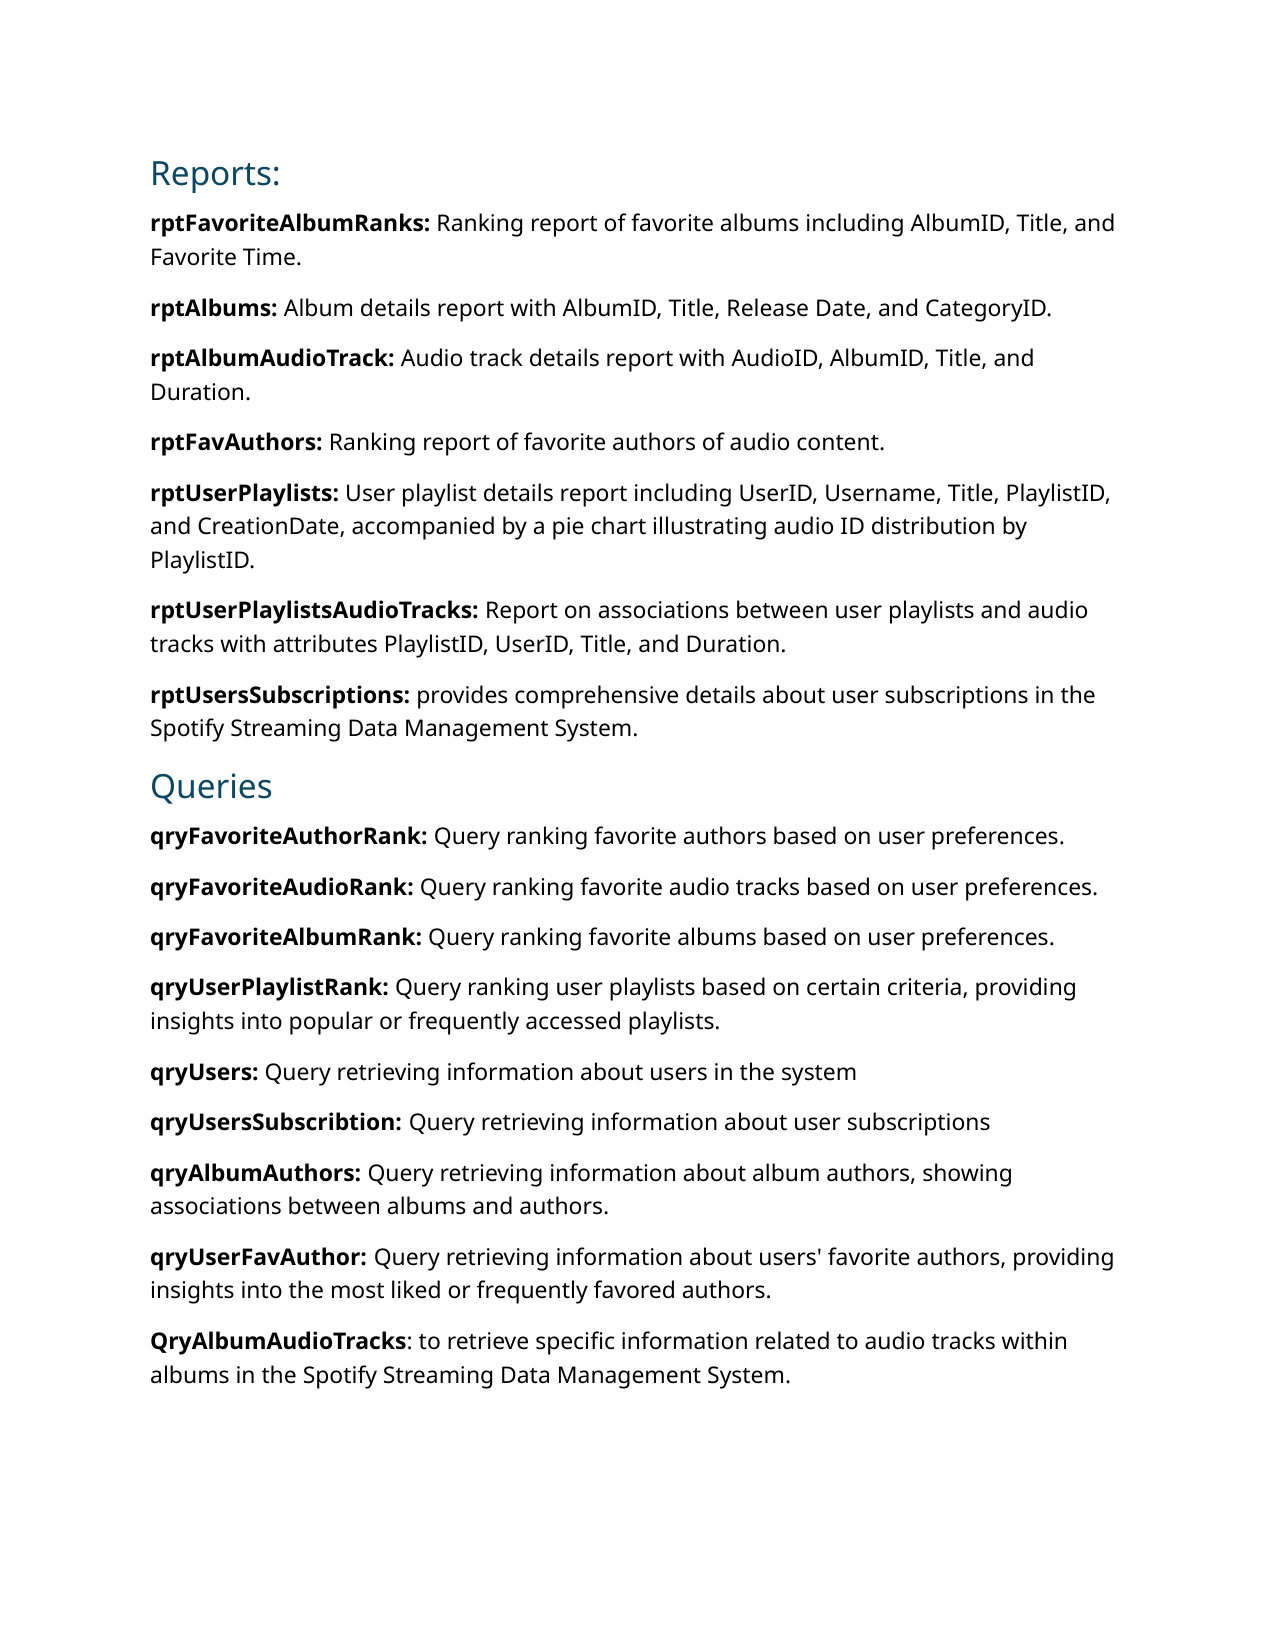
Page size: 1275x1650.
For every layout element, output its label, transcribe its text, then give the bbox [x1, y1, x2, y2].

text qryUsersSubscribtion: Query retrieving information about user subscriptions [150, 1106, 1125, 1137]
text qryAlbumAuthors: Query retrieving information about album authors, showing associations between albums and authors. [150, 1156, 1125, 1221]
subtitle Queries [150, 763, 1125, 808]
text qryUsers: Query retrieving information about users in the system [150, 1055, 1125, 1087]
text rptUsersSubscriptions: provides comprehensive details about user subscriptions in the Spotify Streaming Data Management System. [150, 678, 1125, 743]
text qryUserPlaylistRank: Query ranking user playlists based on certain criteria, providing insights into popular or frequently accessed playlists. [150, 971, 1125, 1036]
text QryAlbumAudioTracks: to retrieve specific information related to audio tracks within albums in the Spotify Streaming Data Management System. [150, 1325, 1125, 1390]
subtitle Reports: [150, 150, 1125, 195]
text rptUserPlaylistsAudioTracks: Report on associations between user playlists and audio tracks with attributes PlaylistID, UserID, Title, and Duration. [150, 594, 1125, 659]
text rptAlbums: Album details report with AlbumID, Title, Release Date, and CategoryID. [150, 291, 1125, 323]
text qryFavoriteAlbumRank: Query ranking favorite albums based on user preferences. [150, 921, 1125, 952]
text rptFavAuthors: Ranking report of favorite authors of audio content. [150, 426, 1125, 457]
text rptAlbumAudioTrack: Audio track details report with AudioID, AlbumID, Title, and Duration. [150, 342, 1125, 407]
text qryFavoriteAudioRank: Query ranking favorite audio tracks based on user preferences. [150, 870, 1125, 902]
text rptFavoriteAlbumRanks: Ranking report of favorite albums including AlbumID, Title, and Favorite Time. [150, 207, 1125, 272]
text rptUserPlaylists: User playlist details report including UserID, Username, Title, PlaylistID, and CreationDate, accompanied by a pie chart illustrating audio ID distribution by PlaylistID. [150, 476, 1125, 575]
text qryUserFavAuthor: Query retrieving information about users' favorite authors, providing insights into the most liked or frequently favored authors. [150, 1241, 1125, 1306]
text qryFavoriteAuthorRank: Query ranking favorite authors based on user preferences. [150, 820, 1125, 851]
